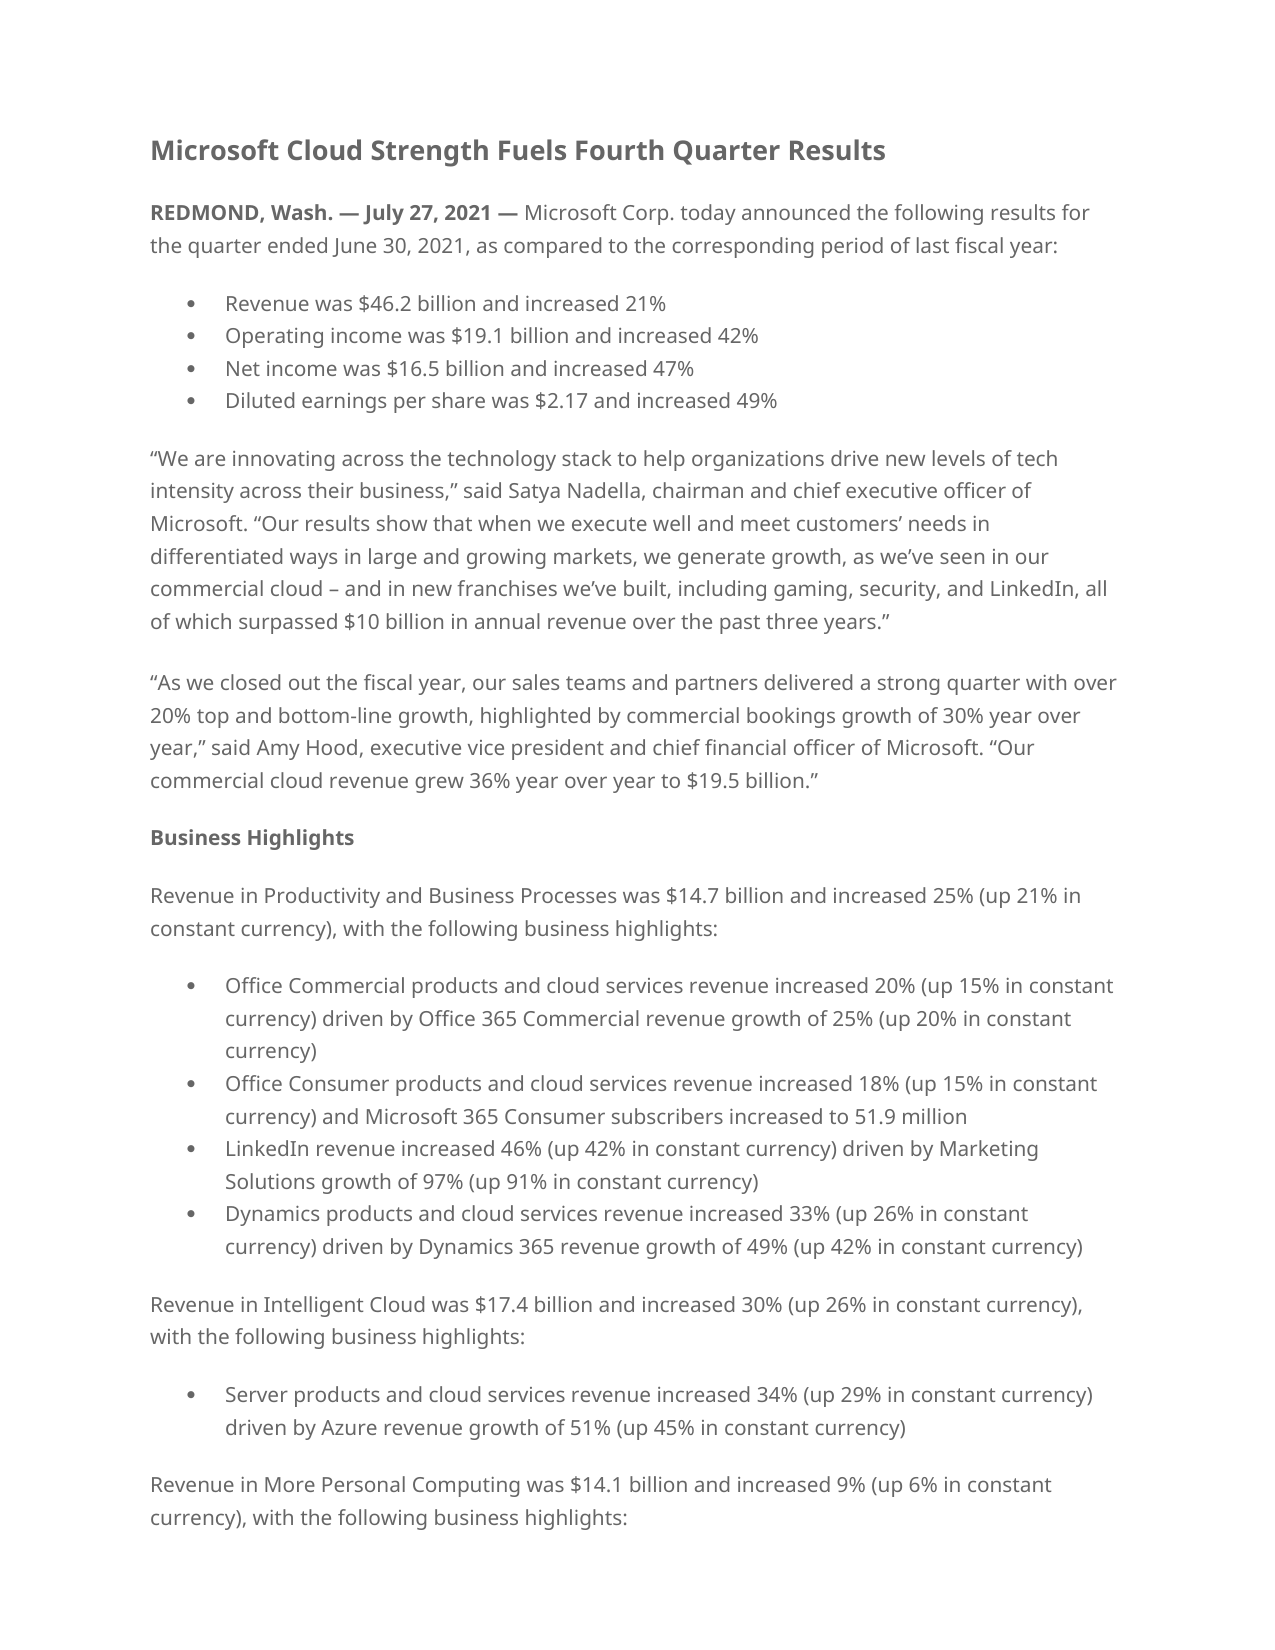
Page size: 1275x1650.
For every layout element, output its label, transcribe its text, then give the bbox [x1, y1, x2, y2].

text Business Highlights [150, 823, 1125, 852]
text Revenue in More Personal Computing was $14.1 billion and increased 9% (up 6% in constant currency), with the following business highlights: [150, 1470, 1125, 1531]
text “As we closed out the fiscal year, our sales teams and partners delivered a strong quarter with over 20% top and bottom-line growth, highlighted by commercial bookings growth of 30% year over year,” said Amy Hood, executive vice president and chief financial officer of Microsoft. “Our commercial cloud revenue grew 36% year over year to $19.5 billion.” [150, 668, 1125, 794]
text REDMOND, Wash. — July 27, 2021 — Microsoft Corp. today announced the following results for the quarter ended June 30, 2021, as compared to the corresponding period of last fiscal year: [150, 198, 1125, 259]
list Office Commercial products and cloud services revenue increased 20% (up 15% in constant currency) driven by Office 365 Commercial revenue growth of 25% (up 20% in constant currency) [187, 971, 1125, 1065]
list Revenue was $46.2 billion and increased 21% [187, 289, 1125, 317]
text “We are innovating across the technology stack to help organizations drive new levels of tech intensity across their business,” said Satya Nadella, chairman and chief executive officer of Microsoft. “Our results show that when we execute well and meet customers’ needs in differentiated ways in large and growing markets, we generate growth, as we’ve seen in our commercial cloud – and in new franchises we’ve built, including gaming, security, and LinkedIn, all of which surpassed $10 billion in annual revenue over the past three years.” [150, 444, 1125, 636]
list LinkedIn revenue increased 46% (up 42% in constant currency) driven by Marketing Solutions growth of 97% (up 91% in constant currency) [187, 1134, 1125, 1195]
list Server products and cloud services revenue increased 34% (up 29% in constant currency) driven by Azure revenue growth of 51% (up 45% in constant currency) [187, 1380, 1125, 1441]
text Revenue in Productivity and Business Processes was $14.7 billion and increased 25% (up 21% in constant currency), with the following business highlights: [150, 881, 1125, 942]
list Dynamics products and cloud services revenue increased 33% (up 26% in constant currency) driven by Dynamics 365 revenue growth of 49% (up 42% in constant currency) [187, 1199, 1125, 1261]
list Operating income was $19.1 billion and increased 42% [187, 321, 1125, 350]
list Office Consumer products and cloud services revenue increased 18% (up 15% in constant currency) and Microsoft 365 Consumer subscribers increased to 51.9 million [187, 1069, 1125, 1130]
text Revenue in Intelligent Cloud was $17.4 billion and increased 30% (up 26% in constant currency), with the following business highlights: [150, 1290, 1125, 1351]
list Diluted earnings per share was $2.17 and increased 49% [187, 386, 1125, 415]
list Net income was $16.5 billion and increased 47% [187, 354, 1125, 382]
text Microsoft Cloud Strength Fuels Fourth Quarter Results [150, 131, 1125, 168]
